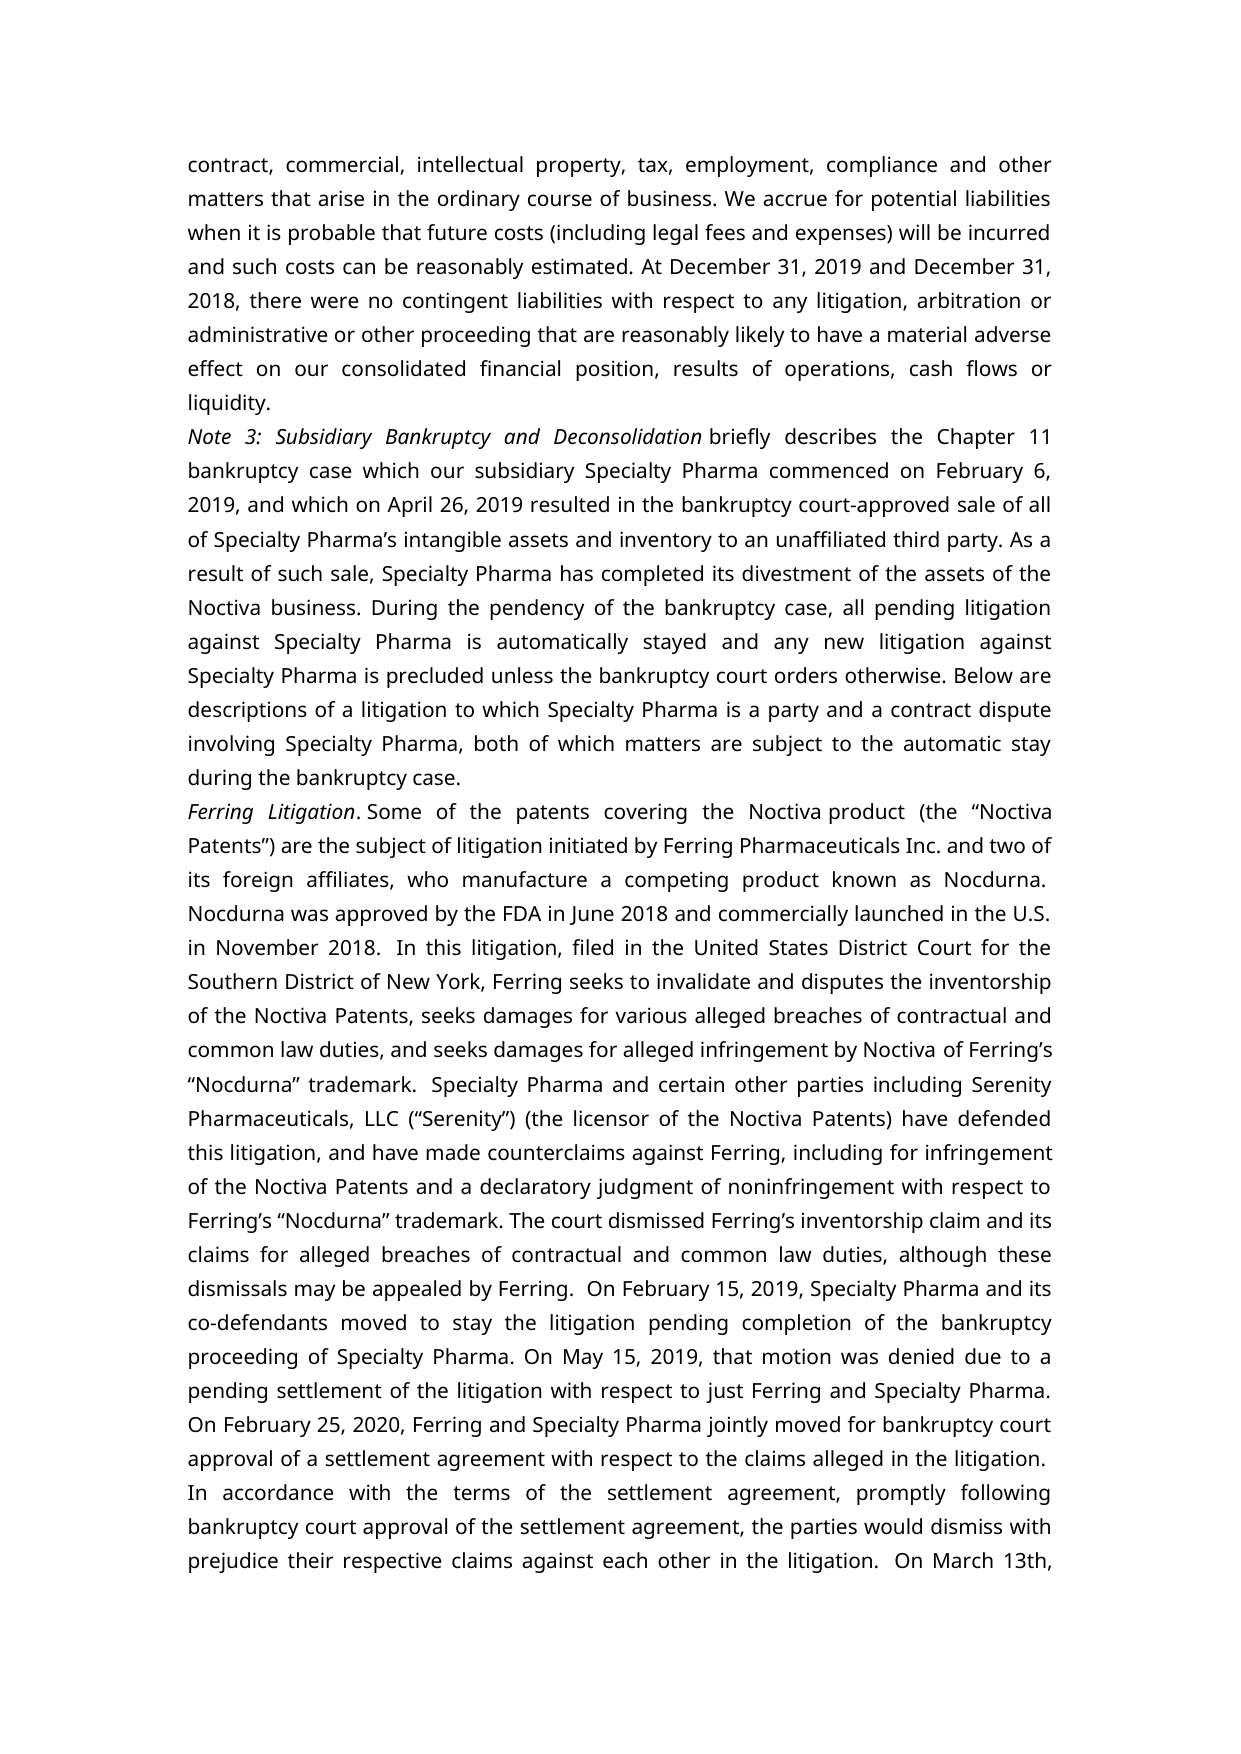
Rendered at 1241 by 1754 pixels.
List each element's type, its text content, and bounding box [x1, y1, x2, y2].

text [187, 797, 1053, 1575]
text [187, 150, 1053, 417]
text Note 3: Subsidiary Bankruptcy and Deconsolidation briefly describes the Chapter 11 bankruptcy case which our subsidiary Specialty Pharma commenced on February 6, 2019, and which on April 26, 2019 resulted in the bankruptcy court-approved sale of all of Specialty Pharma’s intangible assets and inventory to an unaffiliated third party. As a result of such sale, Specialty Pharma has completed its divestment of the assets of the Noctiva business. During the pendency of the bankruptcy case, all pending litigation against Specialty Pharma is automatically stayed and any new litigation against Specialty Pharma is precluded unless the bankruptcy court orders otherwise. Below are descriptions of a litigation to which Specialty Pharma is a party and a contract dispute involving Specialty Pharma, both of which matters are subject to the automatic stay during the bankruptcy case. [187, 422, 1053, 792]
